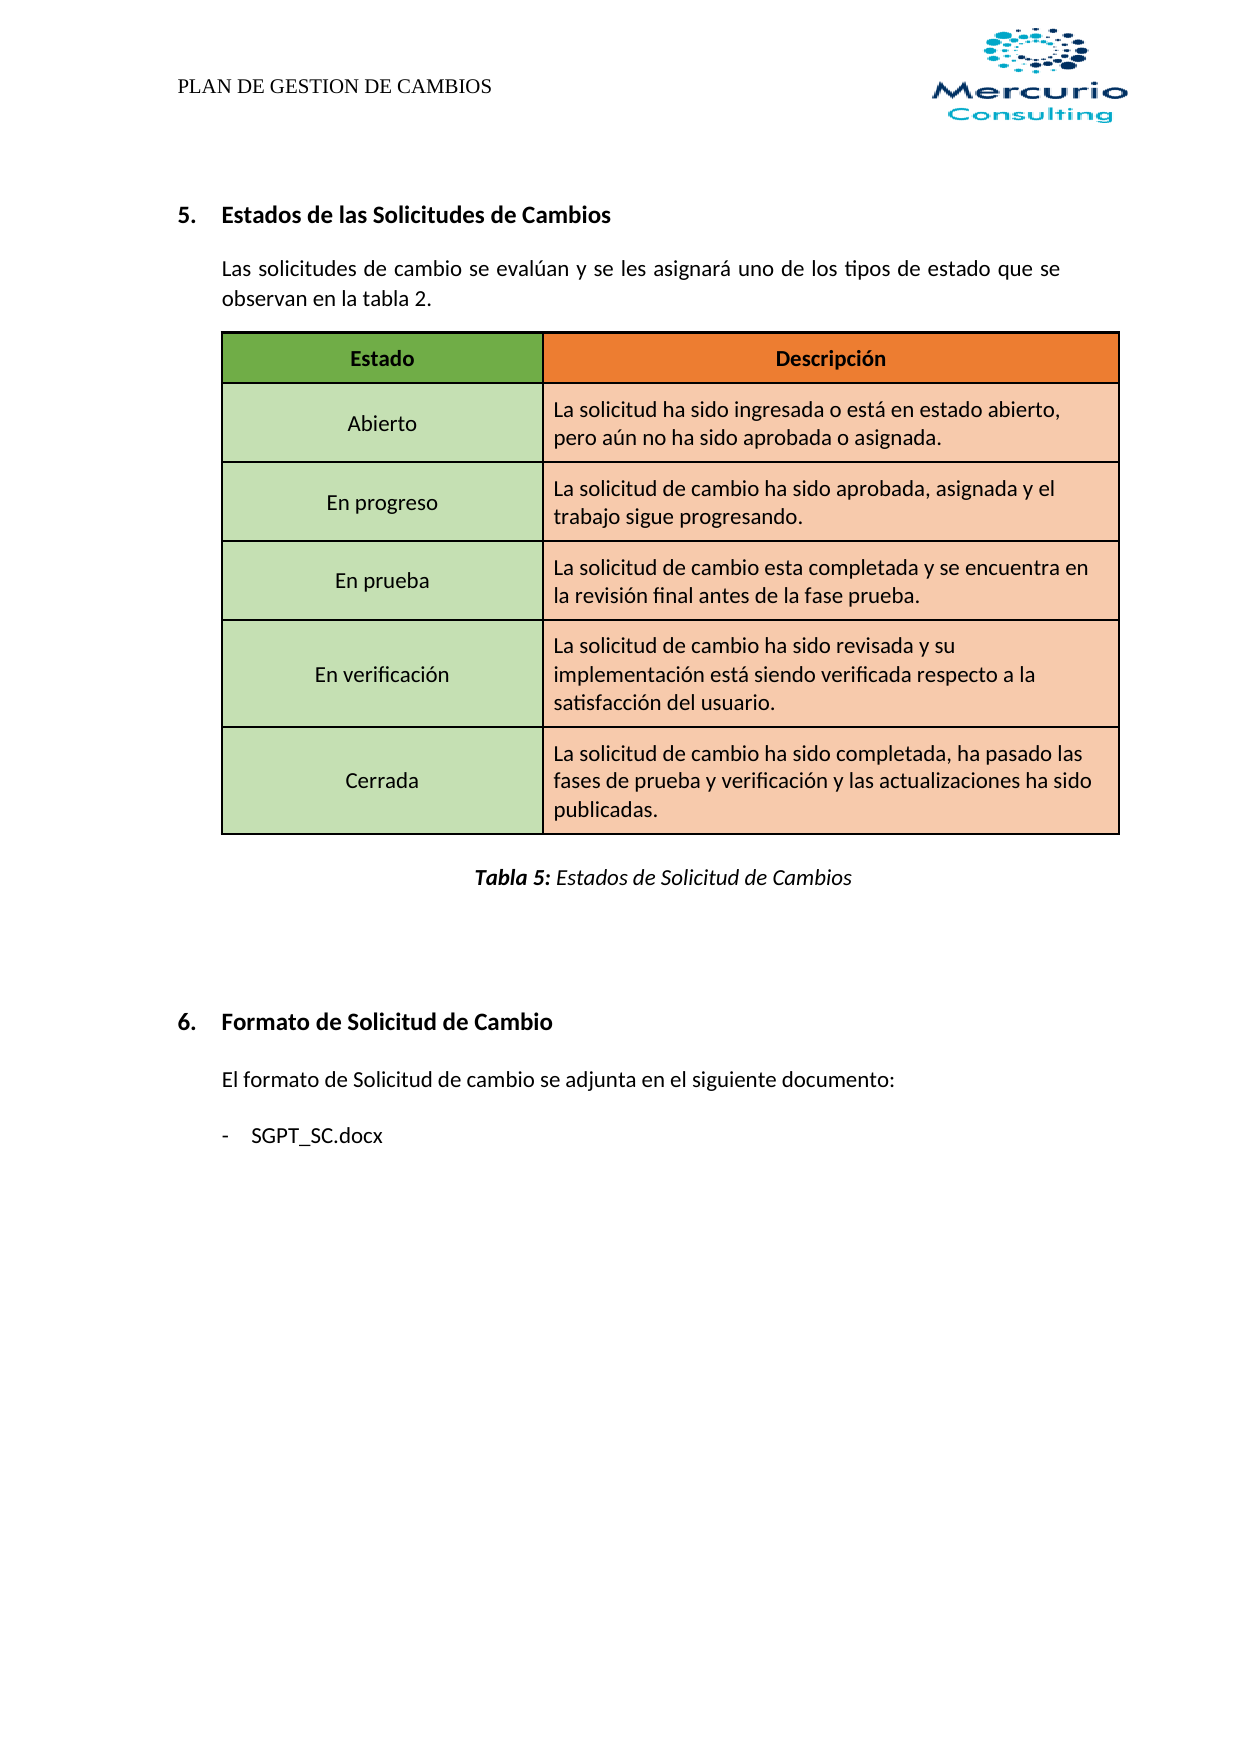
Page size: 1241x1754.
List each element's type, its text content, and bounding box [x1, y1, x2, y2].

picture [861, 18, 1195, 132]
table_cell La solicitud de cambio esta completada y se encuentra en la revisión final antes de la fase prueba. [544, 542, 1118, 619]
table_cell En progreso [223, 463, 542, 540]
table_header Estado [223, 334, 542, 382]
table_cell La solicitud de cambio ha sido revisada y su implementación está siendo verificada respecto a la satisfacción del usuario. [544, 621, 1118, 726]
table_cell En verificación [223, 621, 542, 726]
text Las solicitudes de cambio se evalúan y se les asignará uno de los tipos de estado que se observan en la tabla 2. [222, 254, 1063, 312]
table_cell La solicitud de cambio ha sido completada, ha pasado las fases de prueba y verificación y las actualizaciones ha sido publicadas. [544, 728, 1118, 833]
text - SGPT_SC.docx [222, 1121, 1063, 1149]
table_cell En prueba [223, 542, 542, 619]
list Estados de las Solicitudes de Cambios [177, 200, 1063, 230]
text Tabla 5: Estados de Solicitud de Cambios [266, 863, 1063, 891]
table_cell Cerrada [223, 728, 542, 833]
table_cell La solicitud ha sido ingresada o está en estado abierto, pero aún no ha sido aprobada o asignada. [544, 384, 1118, 461]
table_header Descripción [544, 334, 1118, 382]
list Formato de Solicitud de Cambio [177, 1006, 1063, 1037]
table_cell Abierto [223, 384, 542, 461]
text El formato de Solicitud de cambio se adjunta en el siguiente documento: [222, 1065, 1063, 1093]
table_cell La solicitud de cambio ha sido aprobada, asignada y el trabajo sigue progresando. [544, 463, 1118, 540]
